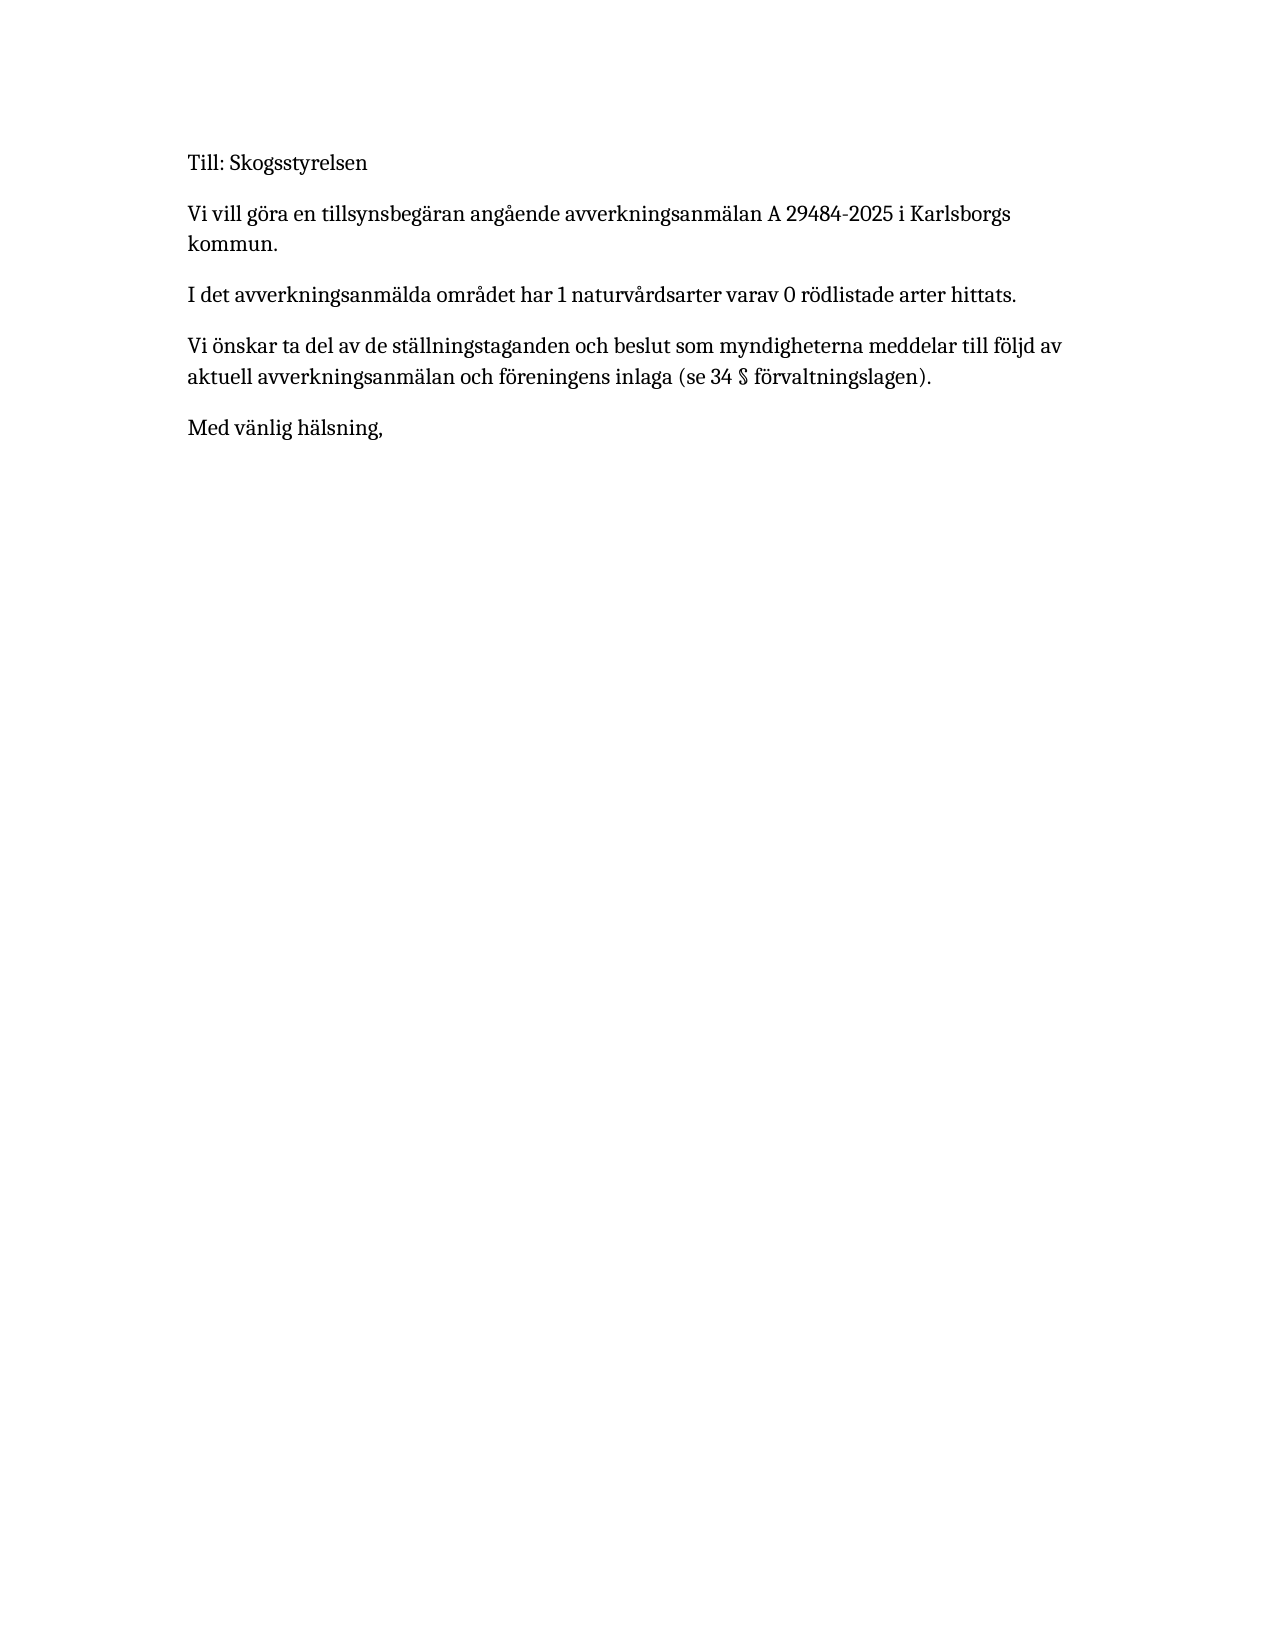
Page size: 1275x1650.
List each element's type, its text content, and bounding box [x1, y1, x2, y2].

text Vi önskar ta del av de ställningstaganden och beslut som myndigheterna meddelar till följd av aktuell avverkningsanmälan och föreningens inlaga (se 34 § förvaltningslagen). [187, 333, 1087, 390]
text I det avverkningsanmälda området har 1 naturvårdsarter varav 0 rödlistade arter hittats. [187, 282, 1087, 309]
text Till: Skogsstyrelsen [187, 150, 1087, 176]
text Med vänlig hälsning, [187, 414, 1087, 471]
text Vi vill göra en tillsynsbegäran angående avverkningsanmälan A 29484-2025 i Karlsborgs kommun. [187, 201, 1087, 258]
